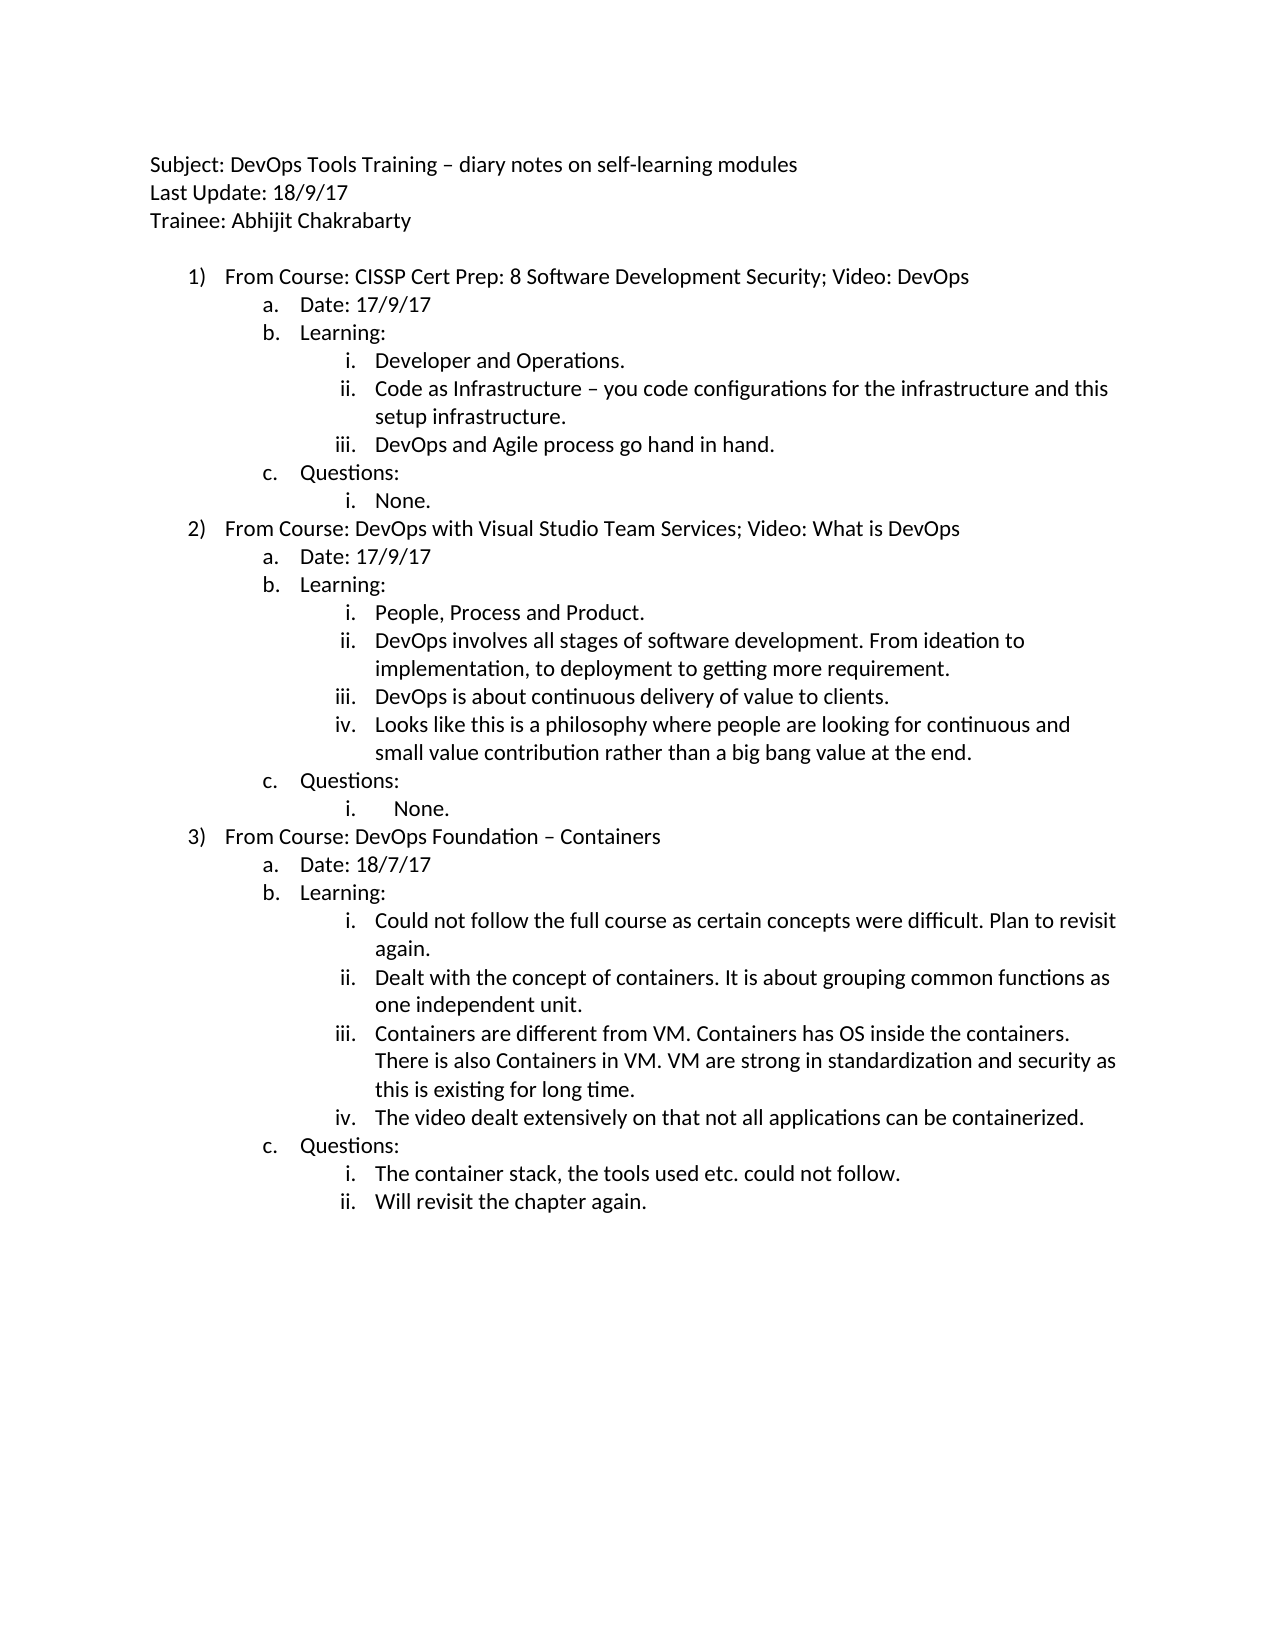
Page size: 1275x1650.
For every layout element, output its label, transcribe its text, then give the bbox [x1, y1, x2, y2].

list Dealt with the concept of containers. It is about grouping common functions as one independent unit. [356, 963, 1125, 1019]
list Date: 18/7/17 [262, 851, 1125, 878]
list From Course: DevOps Foundation – Containers [187, 822, 1125, 851]
list The video dealt extensively on that not all applications can be containerized. [356, 1103, 1125, 1131]
list Questions: [262, 1131, 1125, 1159]
list DevOps and Agile process go hand in hand. [356, 430, 1125, 458]
list Learning: [262, 878, 1125, 907]
list Containers are different from VM. Containers has OS inside the containers. There is also Containers in VM. VM are strong in standardization and security as this is existing for long time. [356, 1019, 1125, 1103]
list Learning: [262, 570, 1125, 598]
list Questions: [262, 766, 1125, 794]
list The container stack, the tools used etc. could not follow. [356, 1159, 1125, 1187]
list DevOps involves all stages of software development. From ideation to implementation, to deployment to getting more requirement. [356, 626, 1125, 682]
list Date: 17/9/17 [262, 290, 1125, 318]
list From Course: CISSP Cert Prep: 8 Software Development Security; Video: DevOps [187, 262, 1125, 290]
list Looks like this is a philosophy where people are looking for continuous and small value contribution rather than a big bang value at the end. [356, 710, 1125, 766]
list None. [356, 794, 1125, 822]
list Learning: [262, 318, 1125, 346]
list DevOps is about continuous delivery of value to clients. [356, 682, 1125, 710]
list Code as Infrastructure – you code configurations for the infrastructure and this setup infrastructure. [356, 374, 1125, 430]
list Will revisit the chapter again. [356, 1187, 1125, 1215]
list From Course: DevOps with Visual Studio Team Services; Video: What is DevOps [187, 514, 1125, 542]
list Could not follow the full course as certain concepts were difficult. Plan to revisit again. [356, 907, 1125, 963]
list Developer and Operations. [356, 346, 1125, 374]
list People, Process and Product. [356, 598, 1125, 626]
text Last Update: 18/9/17 [150, 178, 1125, 206]
list Questions: [262, 458, 1125, 486]
list Date: 17/9/17 [262, 542, 1125, 570]
list None. [356, 486, 1125, 514]
text Subject: DevOps Tools Training – diary notes on self-learning modules [150, 150, 1125, 178]
text Trainee: Abhijit Chakrabarty [150, 206, 1125, 234]
